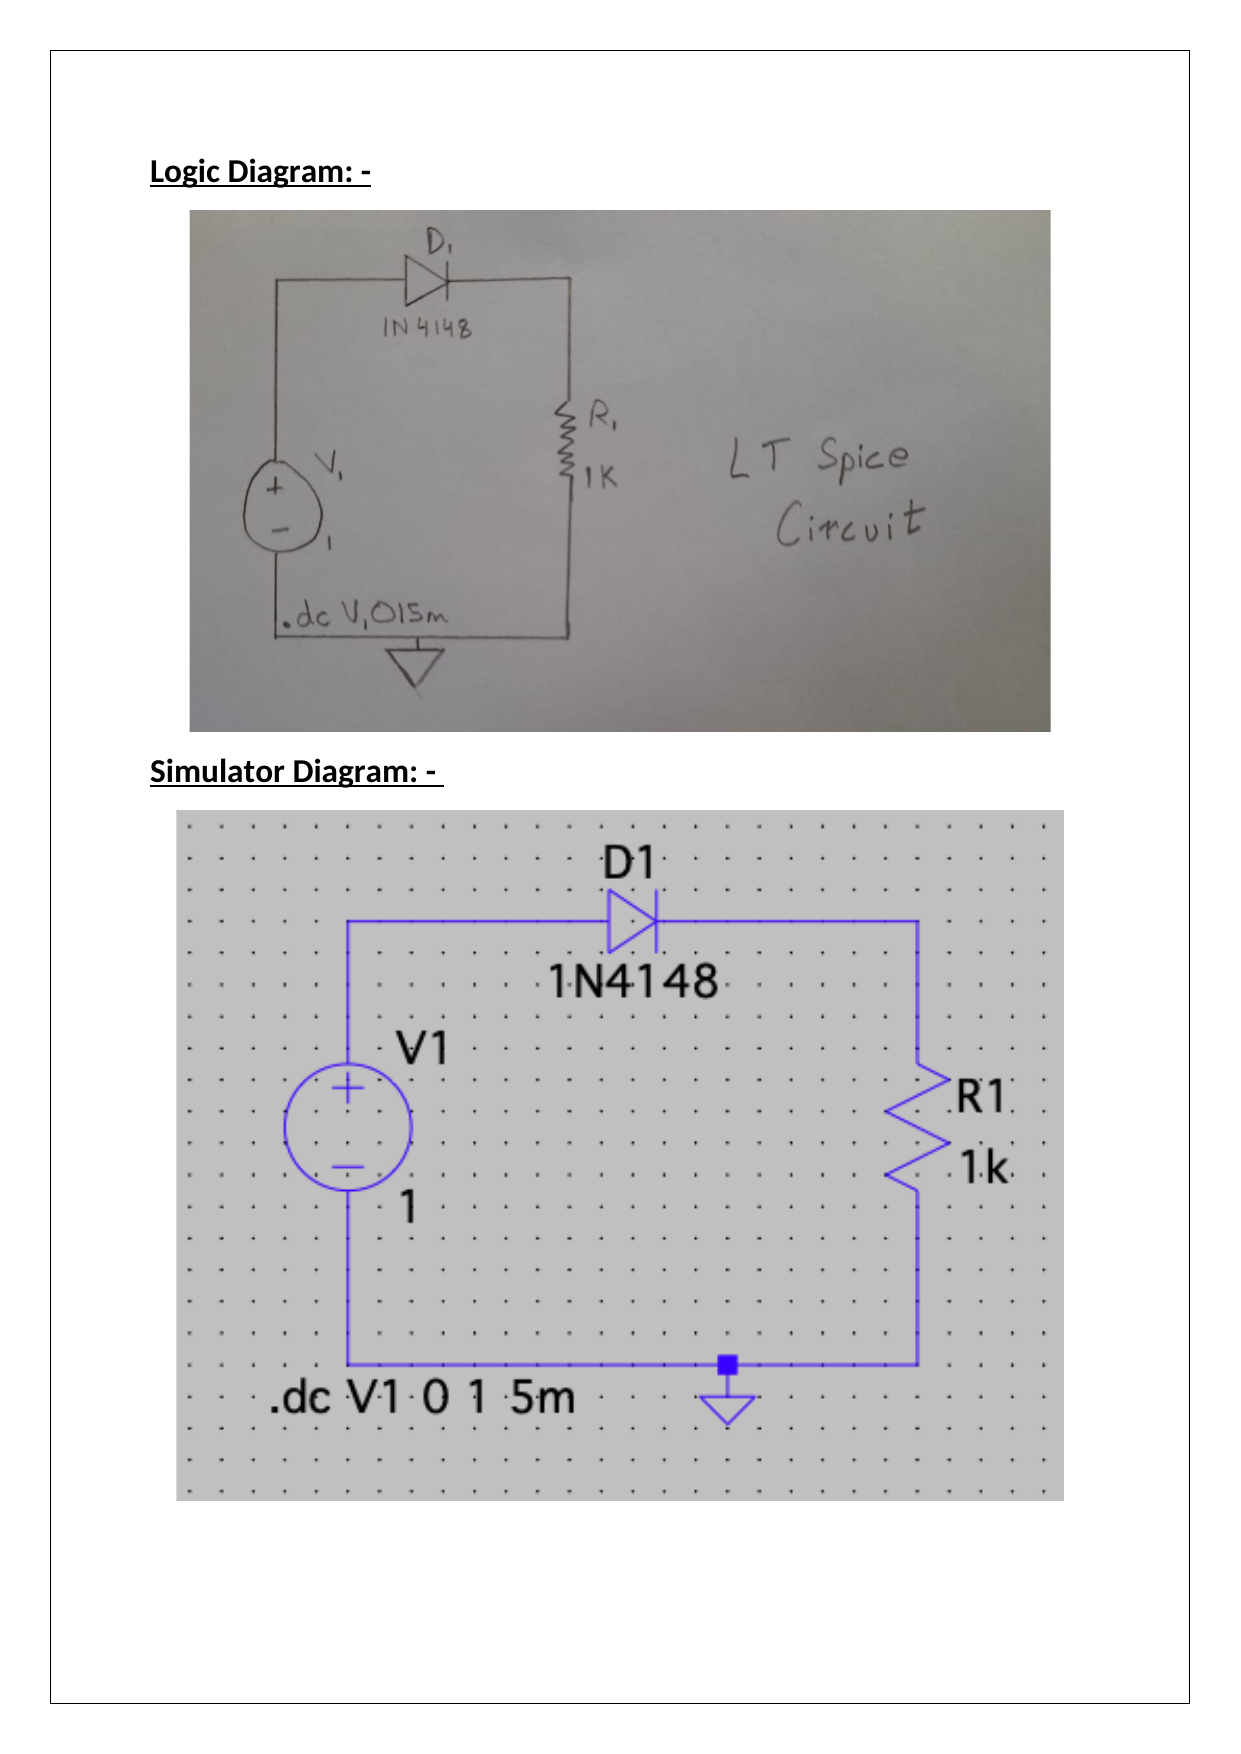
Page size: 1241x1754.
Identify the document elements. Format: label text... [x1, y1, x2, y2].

text Logic Diagram: - [150, 150, 1090, 191]
picture [189, 210, 1051, 732]
picture [176, 810, 1064, 1501]
text Simulator Diagram: - [150, 750, 1090, 791]
